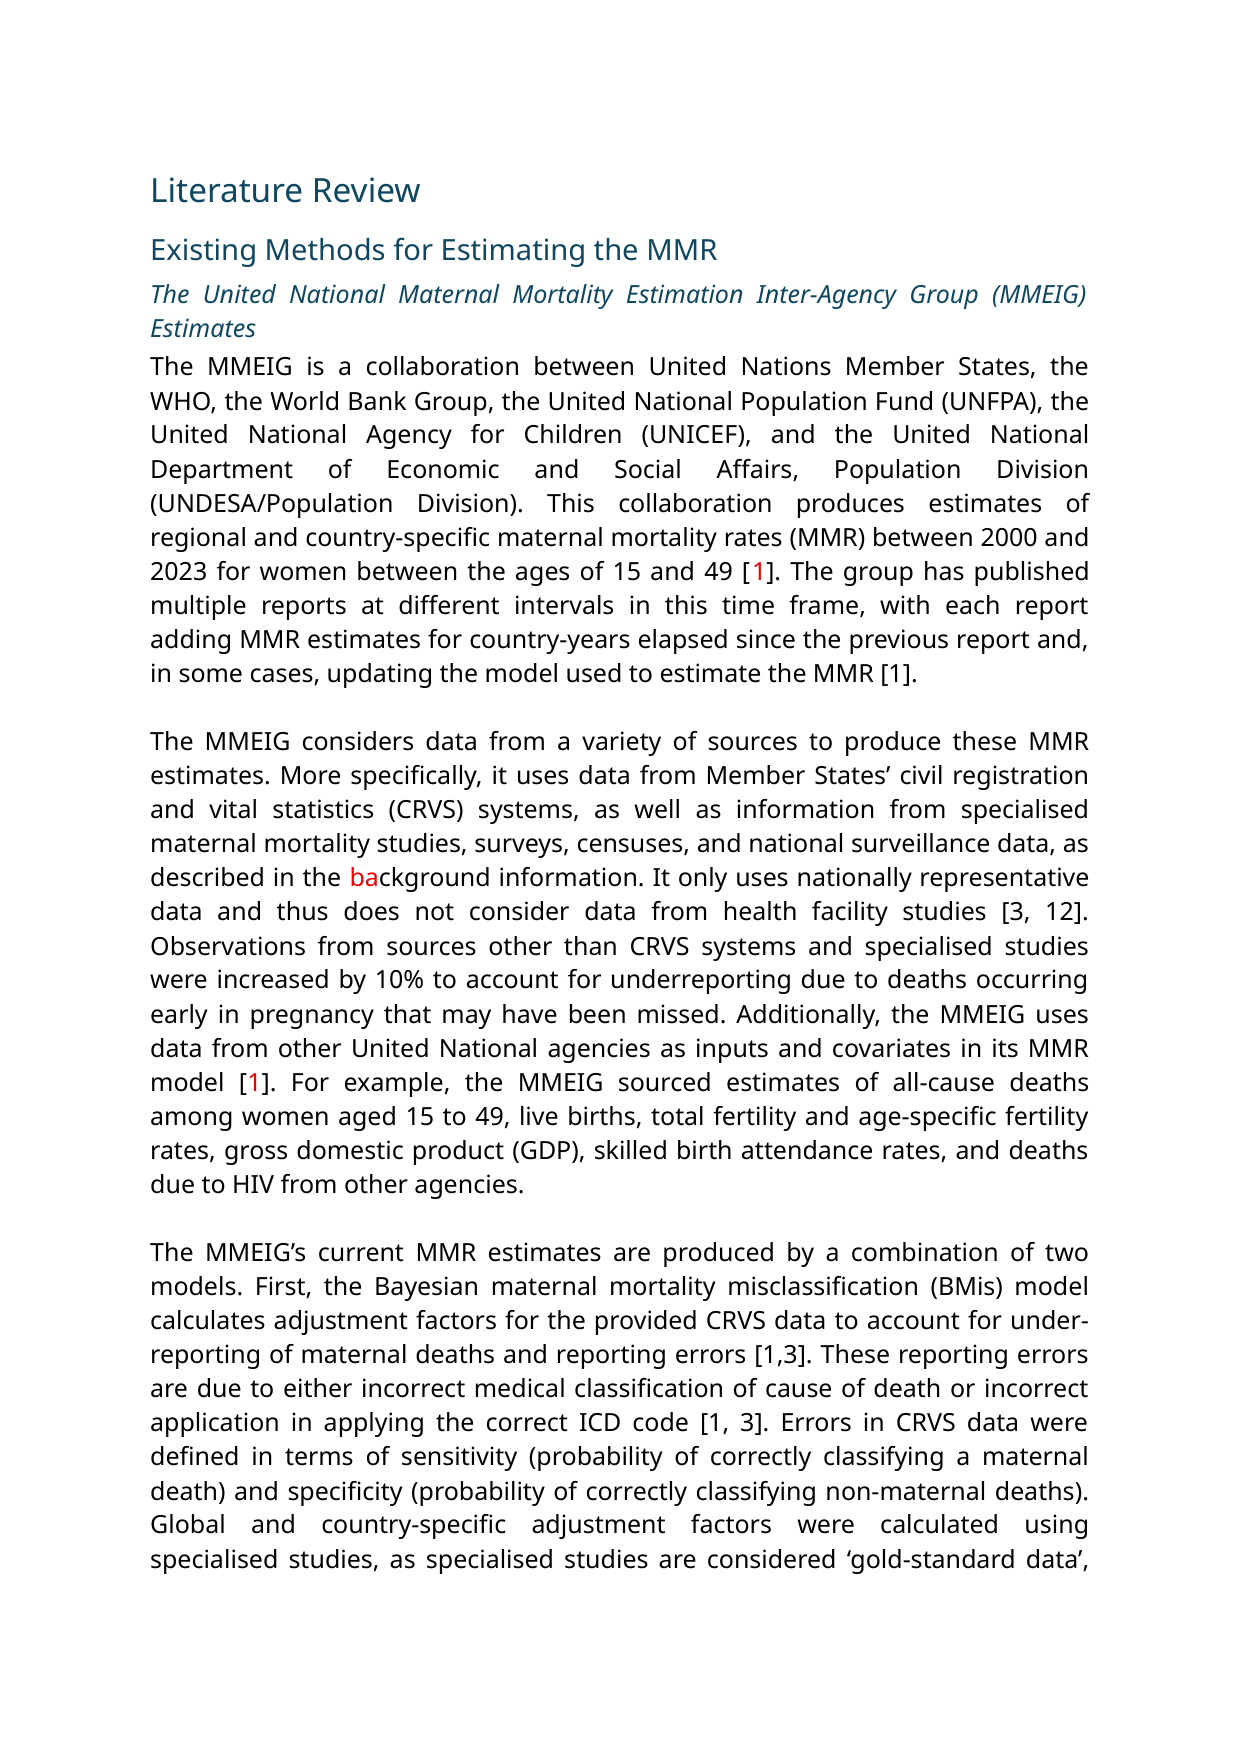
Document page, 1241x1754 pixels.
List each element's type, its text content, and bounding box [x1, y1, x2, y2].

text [150, 1235, 1090, 1575]
subtitle The United National Maternal Mortality Estimation Inter-Agency Group (MMEIG) Estimates [150, 277, 1090, 345]
subtitle Existing Methods for Estimating the MMR [150, 229, 1090, 268]
subtitle Literature Review [150, 167, 1090, 212]
text The MMEIG is a collaboration between United Nations Member States, the WHO, the World Bank Group, the United National Population Fund (UNFPA), the United National Agency for Children (UNICEF), and the United National Department of Economic and Social Affairs, Population Division (UNDESA/Population Division). This collaboration produces estimates of regional and country-specific maternal mortality rates (MMR) between 2000 and 2023 for women between the ages of 15 and 49 [1]. The group has published multiple reports at different intervals in this time frame, with each report adding MMR estimates for country-years elapsed since the previous report and, in some cases, updating the model used to estimate the MMR [1]. [150, 349, 1090, 690]
text The MMEIG considers data from a variety of sources to produce these MMR estimates. More specifically, it uses data from Member States’ civil registration and vital statistics (CRVS) systems, as well as information from specialised maternal mortality studies, surveys, censuses, and national surveillance data, as described in the background information. It only uses nationally representative data and thus does not consider data from health facility studies [3, 12]. Observations from sources other than CRVS systems and specialised studies were increased by 10% to account for underreporting due to deaths occurring early in pregnancy that may have been missed. Additionally, the MMEIG uses data from other United National agencies as inputs and covariates in its MMR model [1]. For example, the MMEIG sourced estimates of all-cause deaths among women aged 15 to 49, live births, total fertility and age-specific fertility rates, gross domestic product (GDP), skilled birth attendance rates, and deaths due to HIV from other agencies. [150, 724, 1090, 1201]
